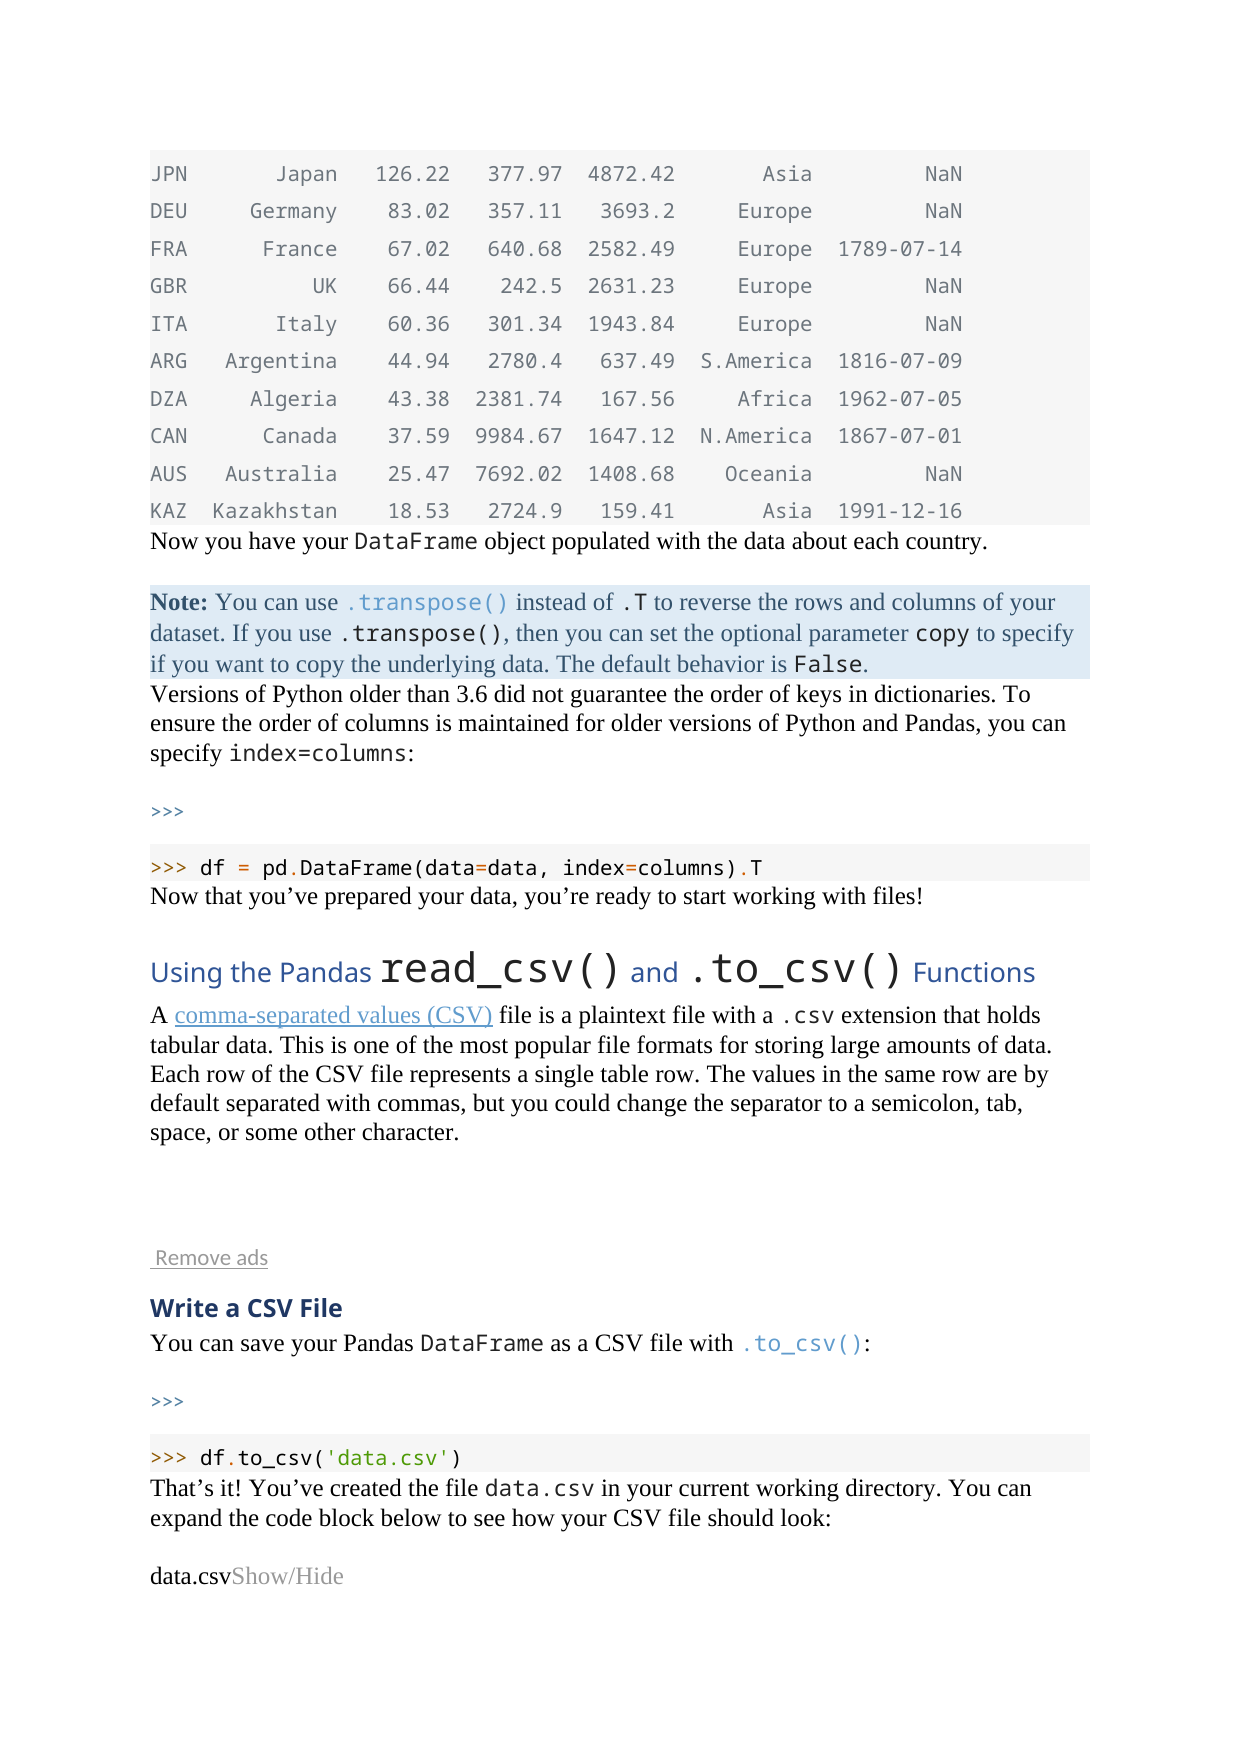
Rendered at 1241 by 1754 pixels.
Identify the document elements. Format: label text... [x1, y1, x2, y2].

text DZA Algeria 43.38 2381.74 167.56 Africa 1962-07-05 [150, 375, 1090, 412]
text You can save your Pandas DataFrame as a CSV file with .to_csv(): [150, 1327, 1090, 1358]
text Versions of Python older than 3.6 did not guarantee the order of keys in dictionaries. To ensure the order of columns is maintained for older versions of Python and Pandas, you can specify index=columns: [150, 679, 1090, 768]
text That’s it! You’ve created the file data.csv in your current working directory. You can expand the code block below to see how your CSV file should look: [150, 1472, 1090, 1532]
text >>> [150, 1387, 1090, 1416]
text FRA France 67.02 640.68 2582.49 Europe 1789-07-14 [150, 225, 1090, 262]
text ARG Argentina 44.94 2780.4 637.49 S.America 1816-07-09 [150, 337, 1090, 375]
text DEU Germany 83.02 357.11 3693.2 Europe NaN [150, 187, 1090, 225]
text JPN Japan 126.22 377.97 4872.42 Asia NaN [150, 150, 1090, 187]
text Now that you’ve prepared your data, you’re ready to start working with files! [150, 881, 1090, 910]
text Note: You can use .transpose() instead of .T to reverse the rows and columns of your dataset. If you use .transpose(), then you can set the optional parameter copy to specify if you want to copy the underlying data. The default behavior is False. [150, 585, 1090, 679]
text Now you have your DataFrame object populated with the data about each country. [150, 525, 1090, 556]
text KAZ Kazakhstan 18.53 2724.9 159.41 Asia 1991-12-16 [150, 487, 1090, 525]
text A comma-separated values (CSV) file is a plaintext file with a .csv extension that holds tabular data. This is one of the most popular file formats for storing large amounts of data. Each row of the CSV file represents a single table row. The values in the same row are by default separated with commas, but you could change the separator to a semicolon, tab, space, or some other character. [150, 999, 1090, 1145]
text >>> df = pd.DataFrame(data=data, index=columns).T [150, 844, 1090, 881]
subtitle Using the Pandas read_csv() and .to_csv() Functions [150, 939, 1090, 995]
text GBR UK 66.44 242.5 2631.23 Europe NaN [150, 262, 1090, 300]
text AUS Australia 25.47 7692.02 1408.68 Oceania NaN [150, 450, 1090, 487]
text >>> [150, 797, 1090, 825]
text Remove ads [150, 1243, 1090, 1271]
text CAN Canada 37.59 9984.67 1647.12 N.America 1867-07-01 [150, 412, 1090, 450]
subtitle Write a CSV File [150, 1290, 1090, 1324]
text data.csvShow/Hide [150, 1561, 1090, 1590]
text >>> df.to_csv('data.csv') [150, 1434, 1090, 1472]
text ITA Italy 60.36 301.34 1943.84 Europe NaN [150, 300, 1090, 337]
